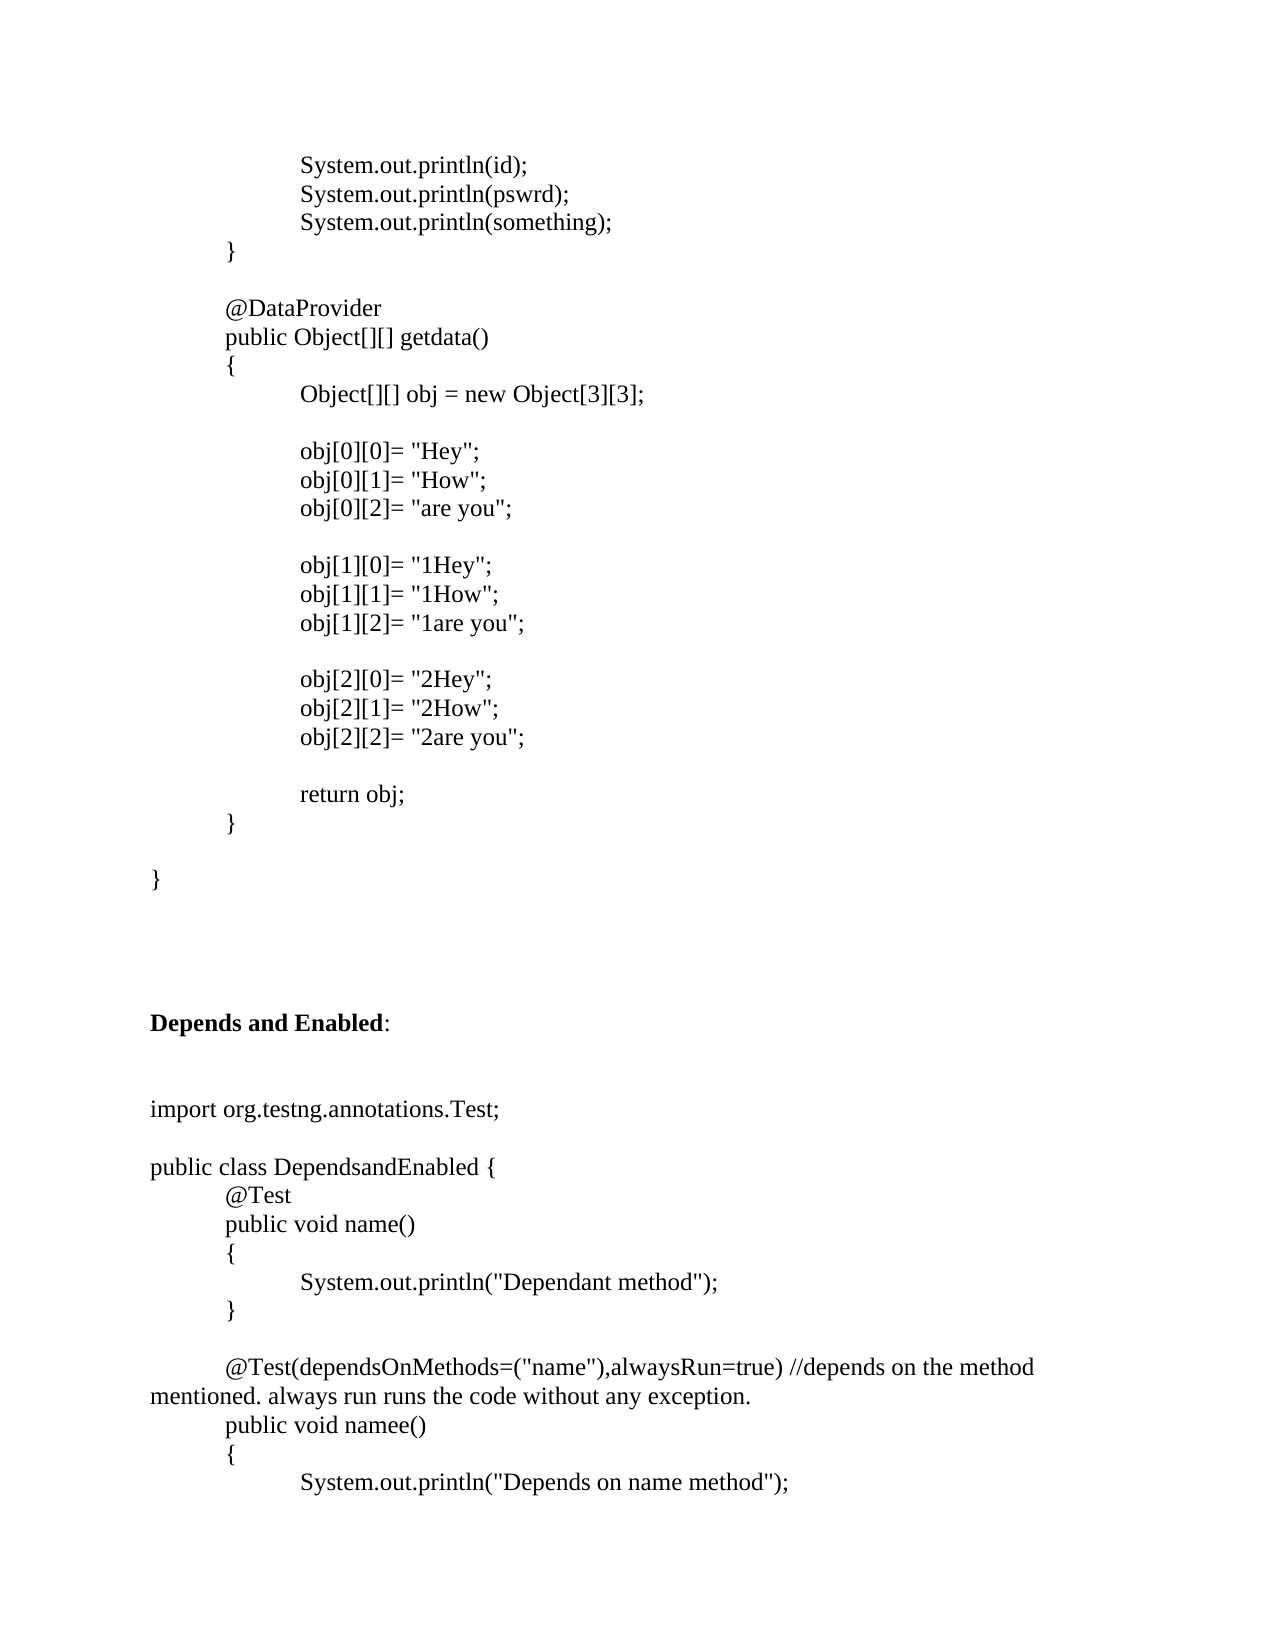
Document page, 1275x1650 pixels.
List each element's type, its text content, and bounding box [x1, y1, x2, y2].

text System.out.println(something); [150, 207, 1125, 236]
text obj[1][1]= "1How"; [150, 579, 1125, 608]
text return obj; [150, 779, 1125, 808]
text System.out.println("Dependant method"); [150, 1267, 1125, 1296]
text obj[1][2]= "1are you"; [150, 608, 1125, 637]
text { [150, 351, 1125, 379]
text obj[2][0]= "2Hey"; [150, 664, 1125, 693]
text } [150, 864, 1125, 893]
text Object[][] obj = new Object[3][3]; [150, 379, 1125, 408]
text System.out.println("Depends on name method"); [150, 1467, 1125, 1496]
text @Test [150, 1181, 1125, 1209]
text public void namee() [150, 1410, 1125, 1439]
text public class DependsandEnabled { [150, 1152, 1125, 1181]
text System.out.println(id); [150, 150, 1125, 179]
text public Object[][] getdata() [150, 322, 1125, 351]
text public void name() [150, 1209, 1125, 1238]
text { [150, 1238, 1125, 1267]
text Depends and Enabled: [150, 1008, 1125, 1037]
text import org.testng.annotations.Test; [150, 1094, 1125, 1123]
text obj[2][1]= "2How"; [150, 693, 1125, 722]
text } [150, 808, 1125, 836]
text @Test(dependsOnMethods=("name"),alwaysRun=true) //depends on the method mentioned. always run runs the code without any exception. [150, 1352, 1125, 1410]
text } [150, 236, 1125, 265]
text obj[0][0]= "Hey"; [150, 436, 1125, 465]
text obj[2][2]= "2are you"; [150, 722, 1125, 751]
text { [150, 1439, 1125, 1467]
text obj[0][2]= "are you"; [150, 493, 1125, 522]
text obj[0][1]= "How"; [150, 465, 1125, 493]
text obj[1][0]= "1Hey"; [150, 550, 1125, 579]
text @DataProvider [150, 293, 1125, 322]
text System.out.println(pswrd); [150, 179, 1125, 207]
text } [150, 1296, 1125, 1324]
